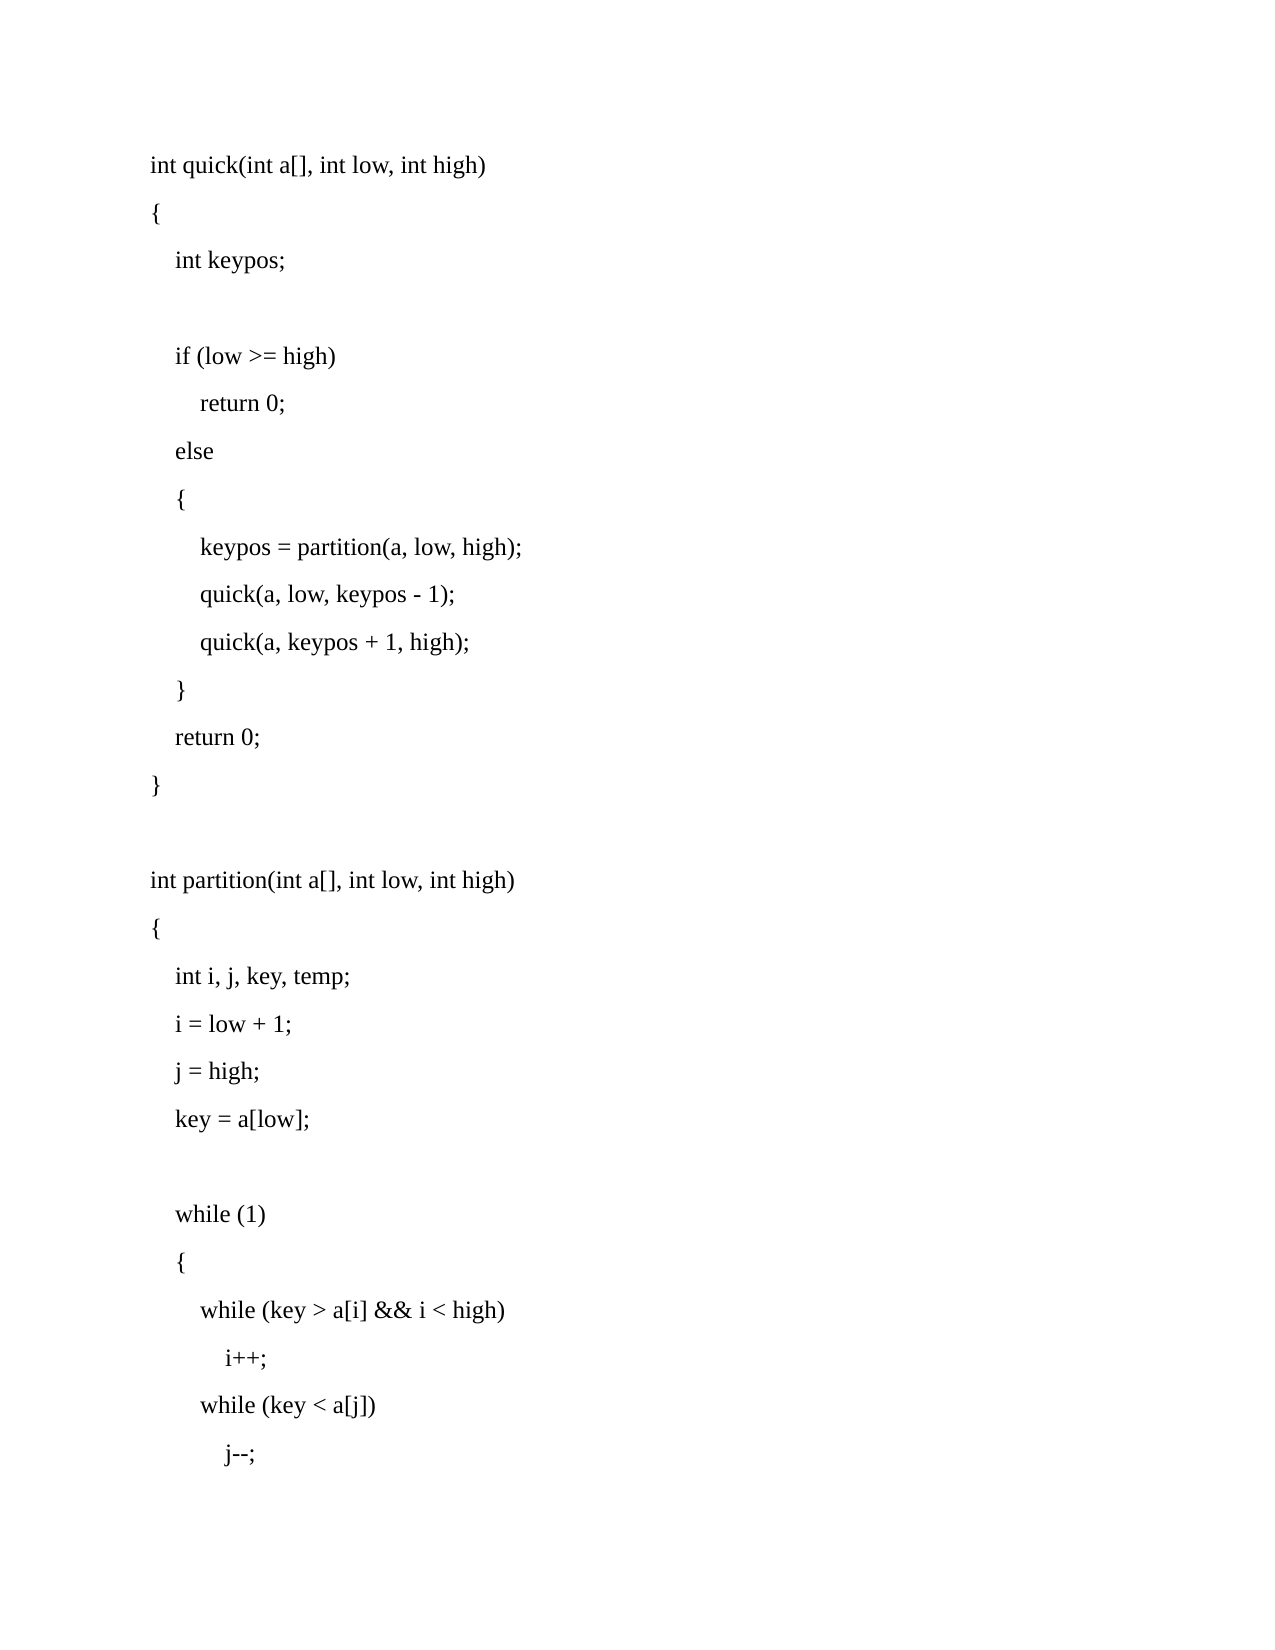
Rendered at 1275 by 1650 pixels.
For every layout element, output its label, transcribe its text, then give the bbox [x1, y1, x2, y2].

text quick(a, keypos + 1, high); [150, 627, 1125, 656]
text i = low + 1; [150, 1009, 1125, 1037]
text j = high; [150, 1056, 1125, 1085]
text if (low >= high) [150, 341, 1125, 369]
text int partition(int a[], int low, int high) [150, 866, 1125, 894]
text i++; [150, 1343, 1125, 1371]
text else [150, 436, 1125, 465]
text return 0; [150, 722, 1125, 751]
text while (key < a[j]) [150, 1390, 1125, 1419]
text return 0; [150, 388, 1125, 417]
text { [150, 1247, 1125, 1276]
text int i, j, key, temp; [150, 961, 1125, 990]
text while (1) [150, 1199, 1125, 1228]
text quick(a, low, keypos - 1); [150, 579, 1125, 608]
text key = a[low]; [150, 1104, 1125, 1133]
text } [150, 675, 1125, 703]
text } [150, 770, 1125, 799]
text keypos = partition(a, low, high); [150, 532, 1125, 560]
text int keypos; [150, 245, 1125, 274]
text { [150, 198, 1125, 226]
text j--; [150, 1438, 1125, 1467]
text while (key > a[i] && i < high) [150, 1295, 1125, 1324]
text { [150, 484, 1125, 513]
text int quick(int a[], int low, int high) [150, 150, 1125, 179]
text { [150, 913, 1125, 942]
